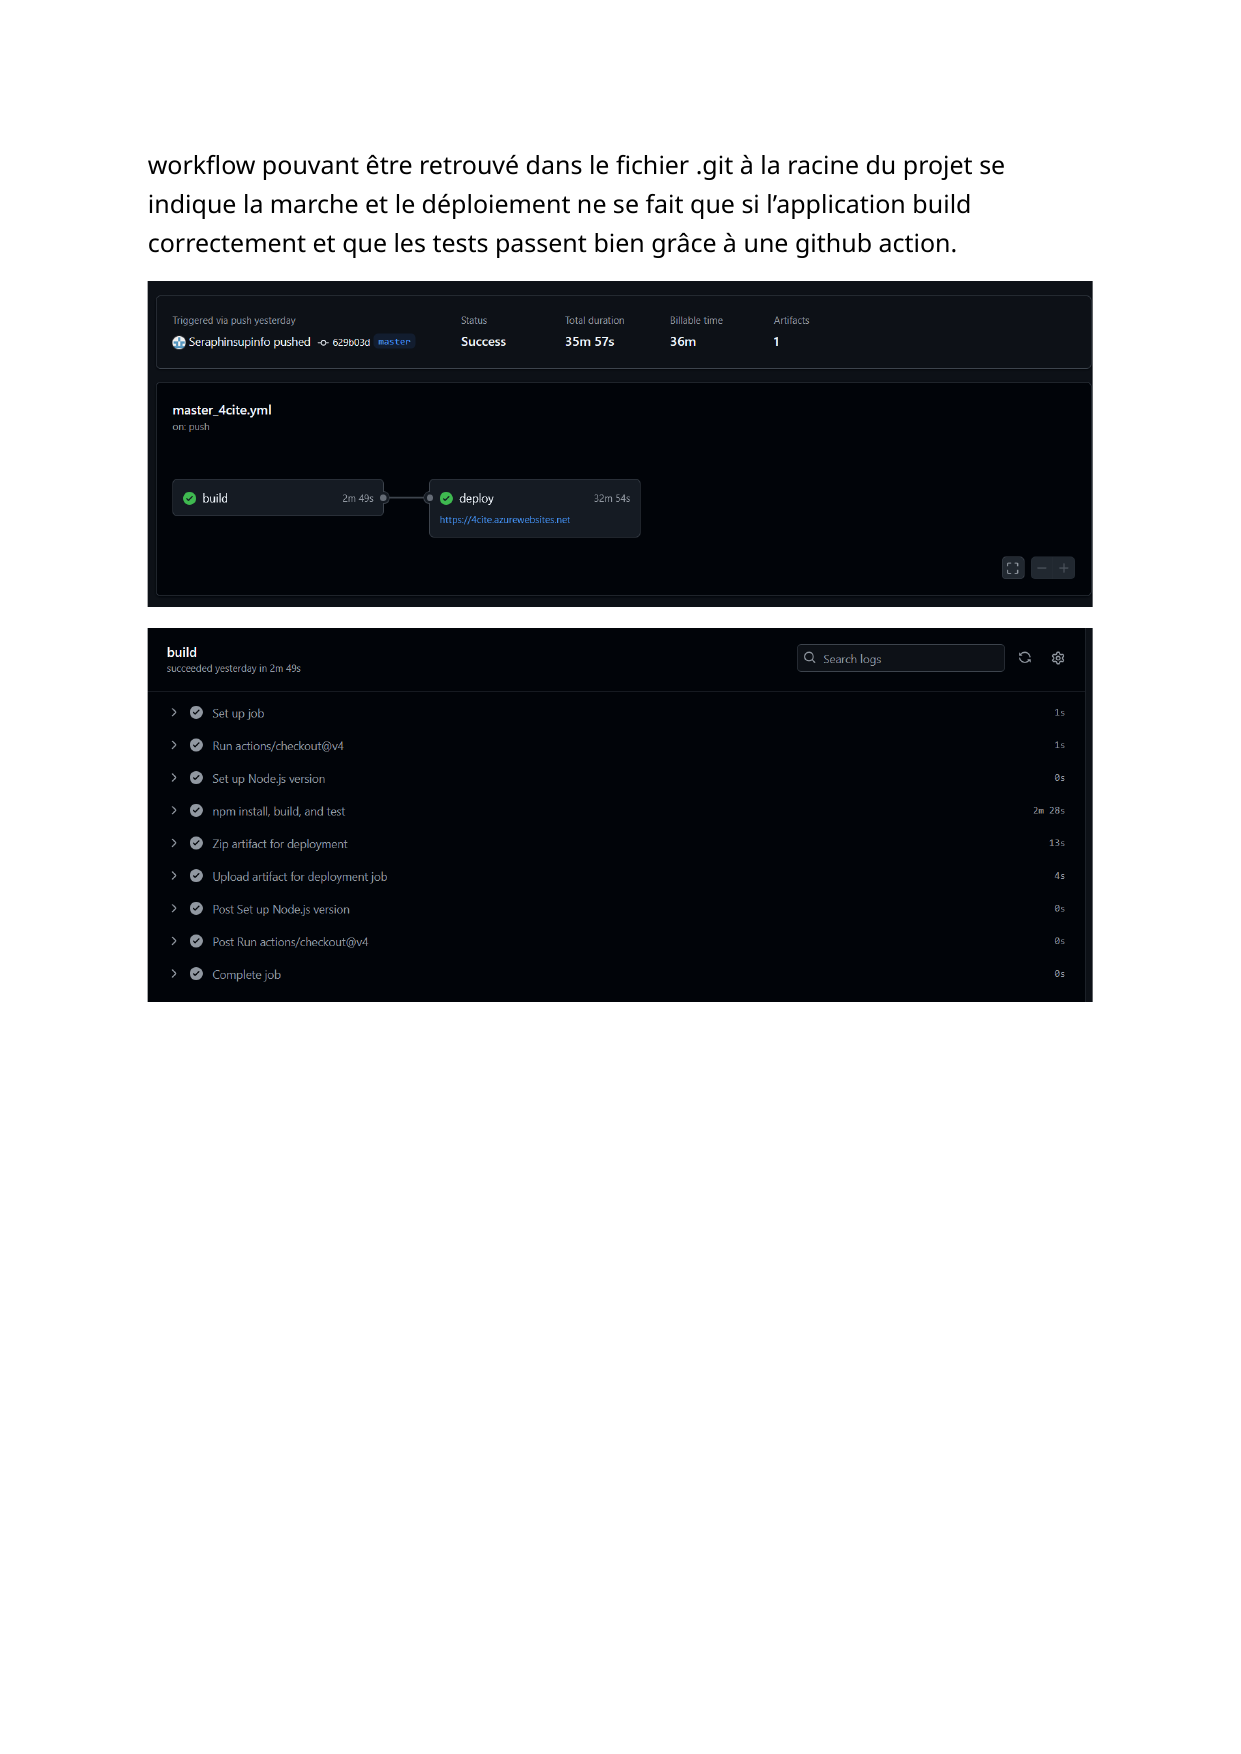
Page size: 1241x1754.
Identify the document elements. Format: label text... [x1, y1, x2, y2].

picture [147, 281, 1093, 607]
picture [147, 628, 1093, 1002]
